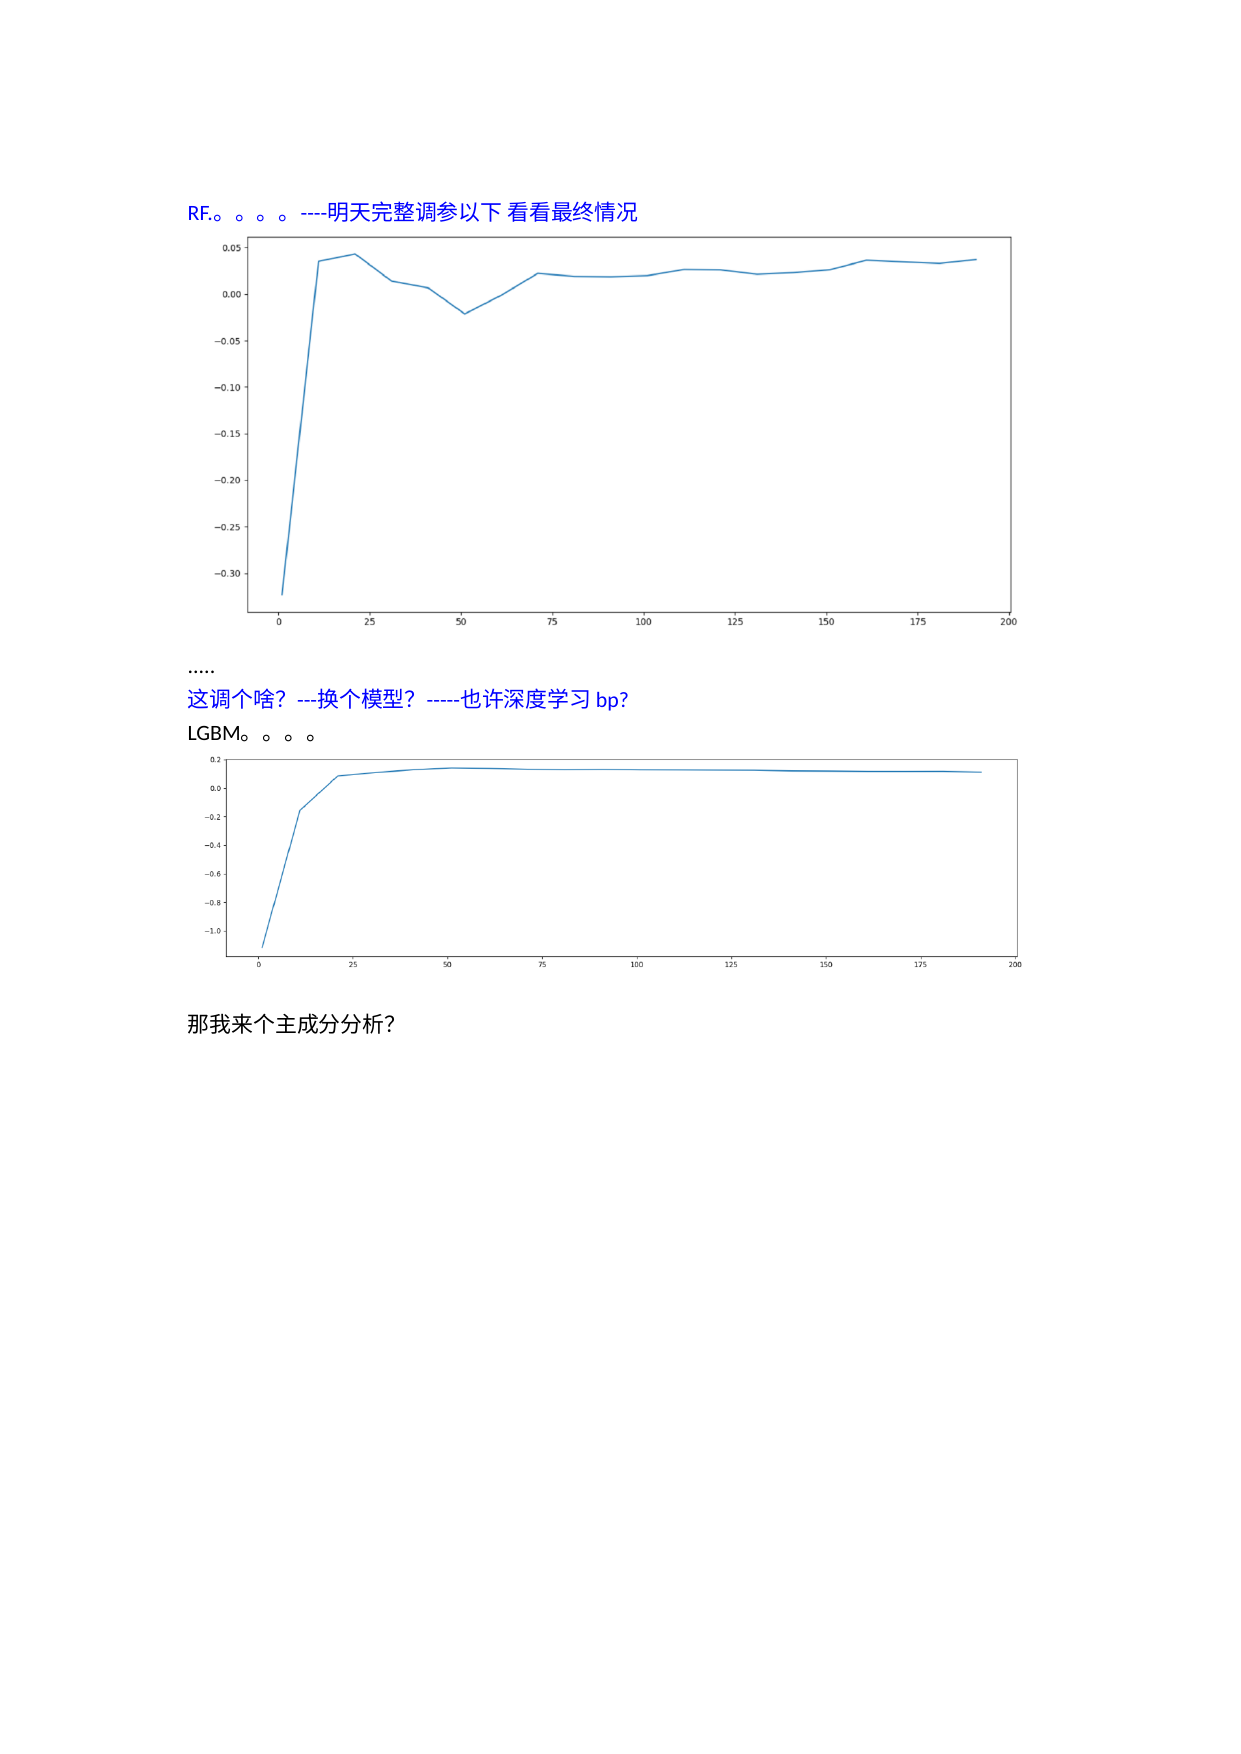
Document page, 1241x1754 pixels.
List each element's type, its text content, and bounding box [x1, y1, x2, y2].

picture [187, 227, 1052, 648]
text ..... [187, 649, 1053, 682]
text LGBM。。。。 [187, 714, 1053, 747]
text 这调个啥？---换个模型？-----也许深度学习bp? [187, 682, 1053, 714]
picture [187, 747, 1052, 975]
text 那我来个主成分分析？ [187, 1007, 1053, 1039]
text RF.。。。。----明天完整调参以下 看看最终情况 [187, 194, 1053, 227]
